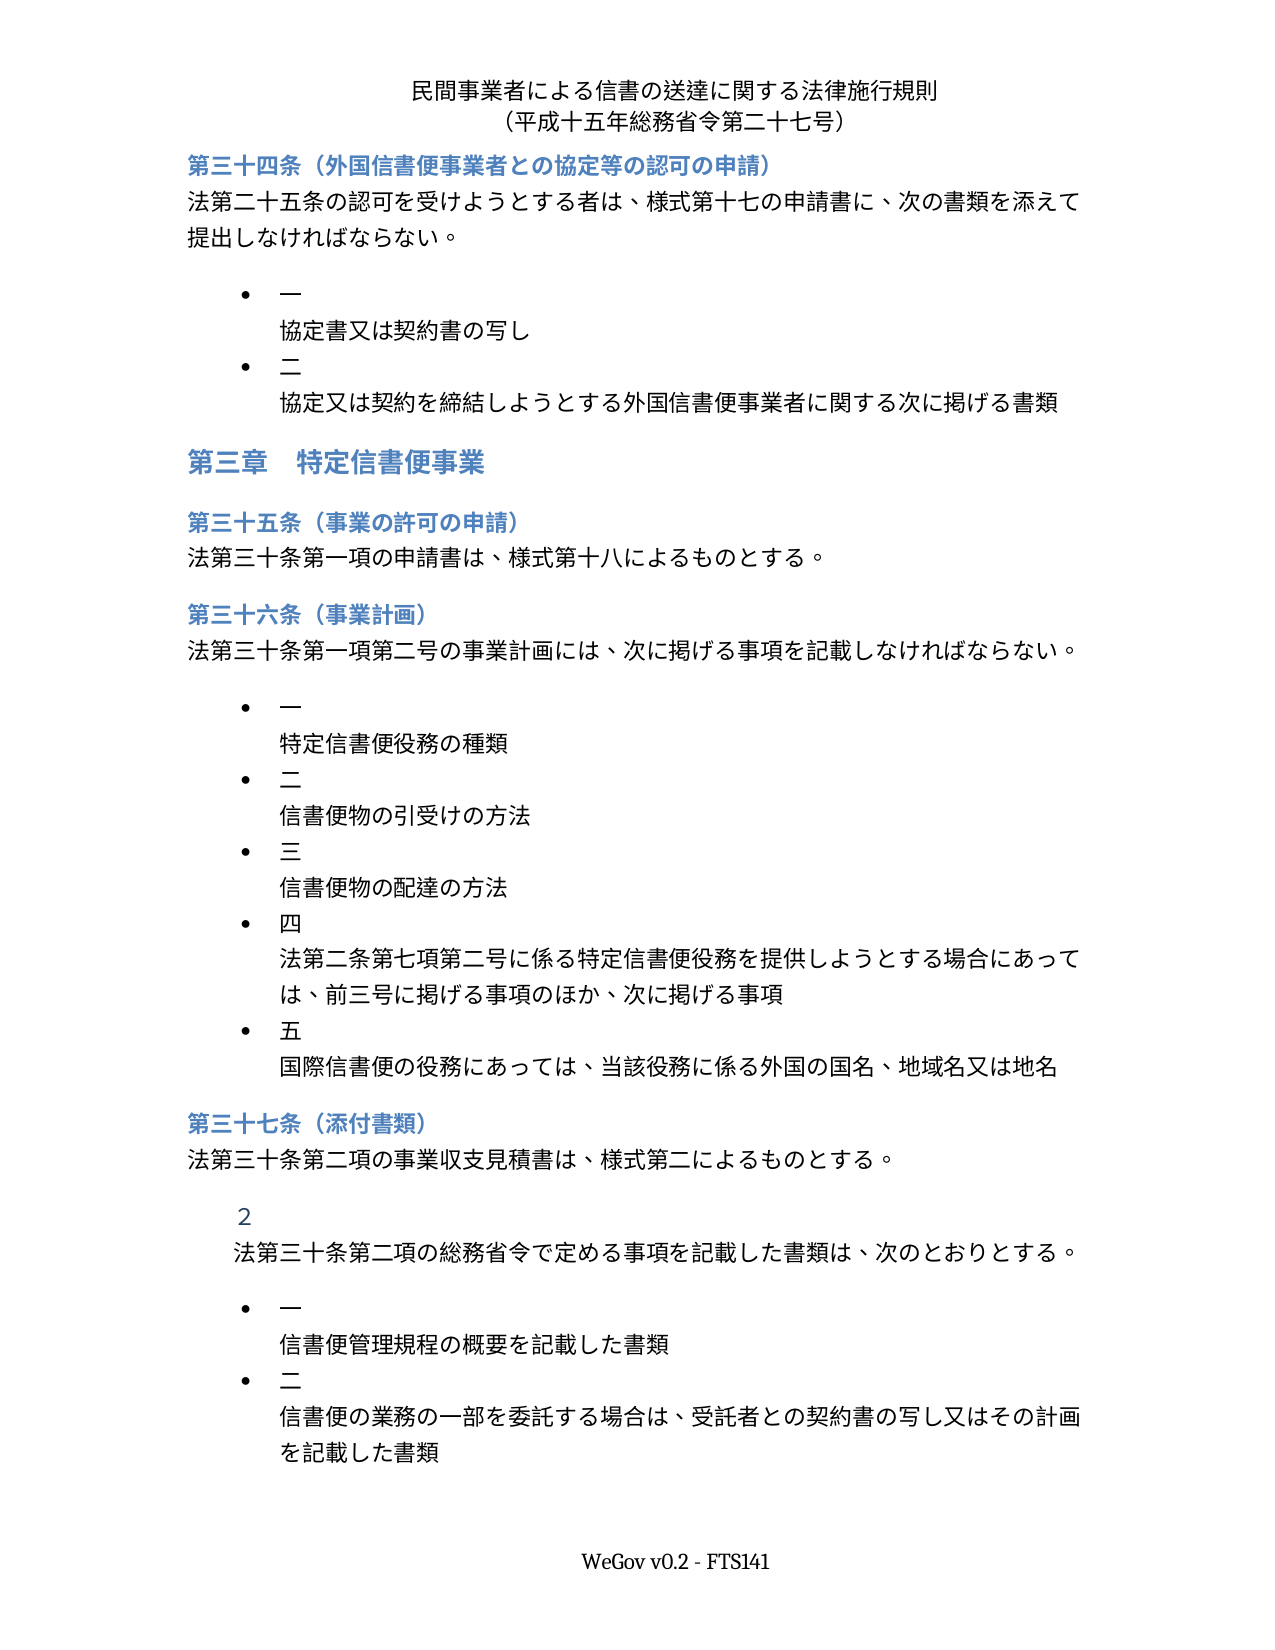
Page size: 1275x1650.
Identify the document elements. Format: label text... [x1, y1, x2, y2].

list 一 信書便管理規程の概要を記載した書類 [242, 1293, 1087, 1361]
list 一 特定信書便役務の種類 [242, 692, 1087, 759]
text 法第三十条第一項第二号の事業計画には、次に掲げる事項を記載しなければならない。 [187, 635, 1087, 666]
text 法第二十五条の認可を受けようとする者は、様式第十七の申請書に、次の書類を添えて提出しなければならない。 [187, 186, 1087, 253]
text 法第三十条第二項の事業収支見積書は、様式第二によるものとする。 [187, 1144, 1087, 1175]
subtitle 第三十五条（事業の許可の申請） [187, 506, 1087, 538]
list 四 法第二条第七項第二号に係る特定信書便役務を提供しようとする場合にあっては、前三号に掲げる事項のほか、次に掲げる事項 [242, 907, 1087, 1011]
list 一 協定書又は契約書の写し [242, 279, 1087, 346]
subtitle 第三十七条（添付書類） [187, 1108, 1087, 1139]
subtitle 第三章 特定信書便事業 [187, 443, 1087, 480]
text 法第三十条第二項の総務省令で定める事項を記載した書類は、次のとおりとする。 [233, 1237, 1087, 1268]
list 二 協定又は契約を締結しようとする外国信書便事業者に関する次に掲げる書類 [242, 351, 1087, 418]
list 二 信書便物の引受けの方法 [242, 764, 1087, 831]
list 二 信書便の業務の一部を委託する場合は、受託者との契約書の写し又はその計画を記載した書類 [242, 1365, 1087, 1468]
subtitle 第三十六条（事業計画） [187, 599, 1087, 630]
list 五 国際信書便の役務にあっては、当該役務に係る外国の国名、地域名又は地名 [242, 1015, 1087, 1082]
list 三 信書便物の配達の方法 [242, 836, 1087, 903]
subtitle 第三十四条（外国信書便事業者との協定等の認可の申請） [187, 150, 1087, 181]
text 法第三十条第一項の申請書は、様式第十八によるものとする。 [187, 542, 1087, 574]
subtitle ２ [233, 1201, 1087, 1232]
